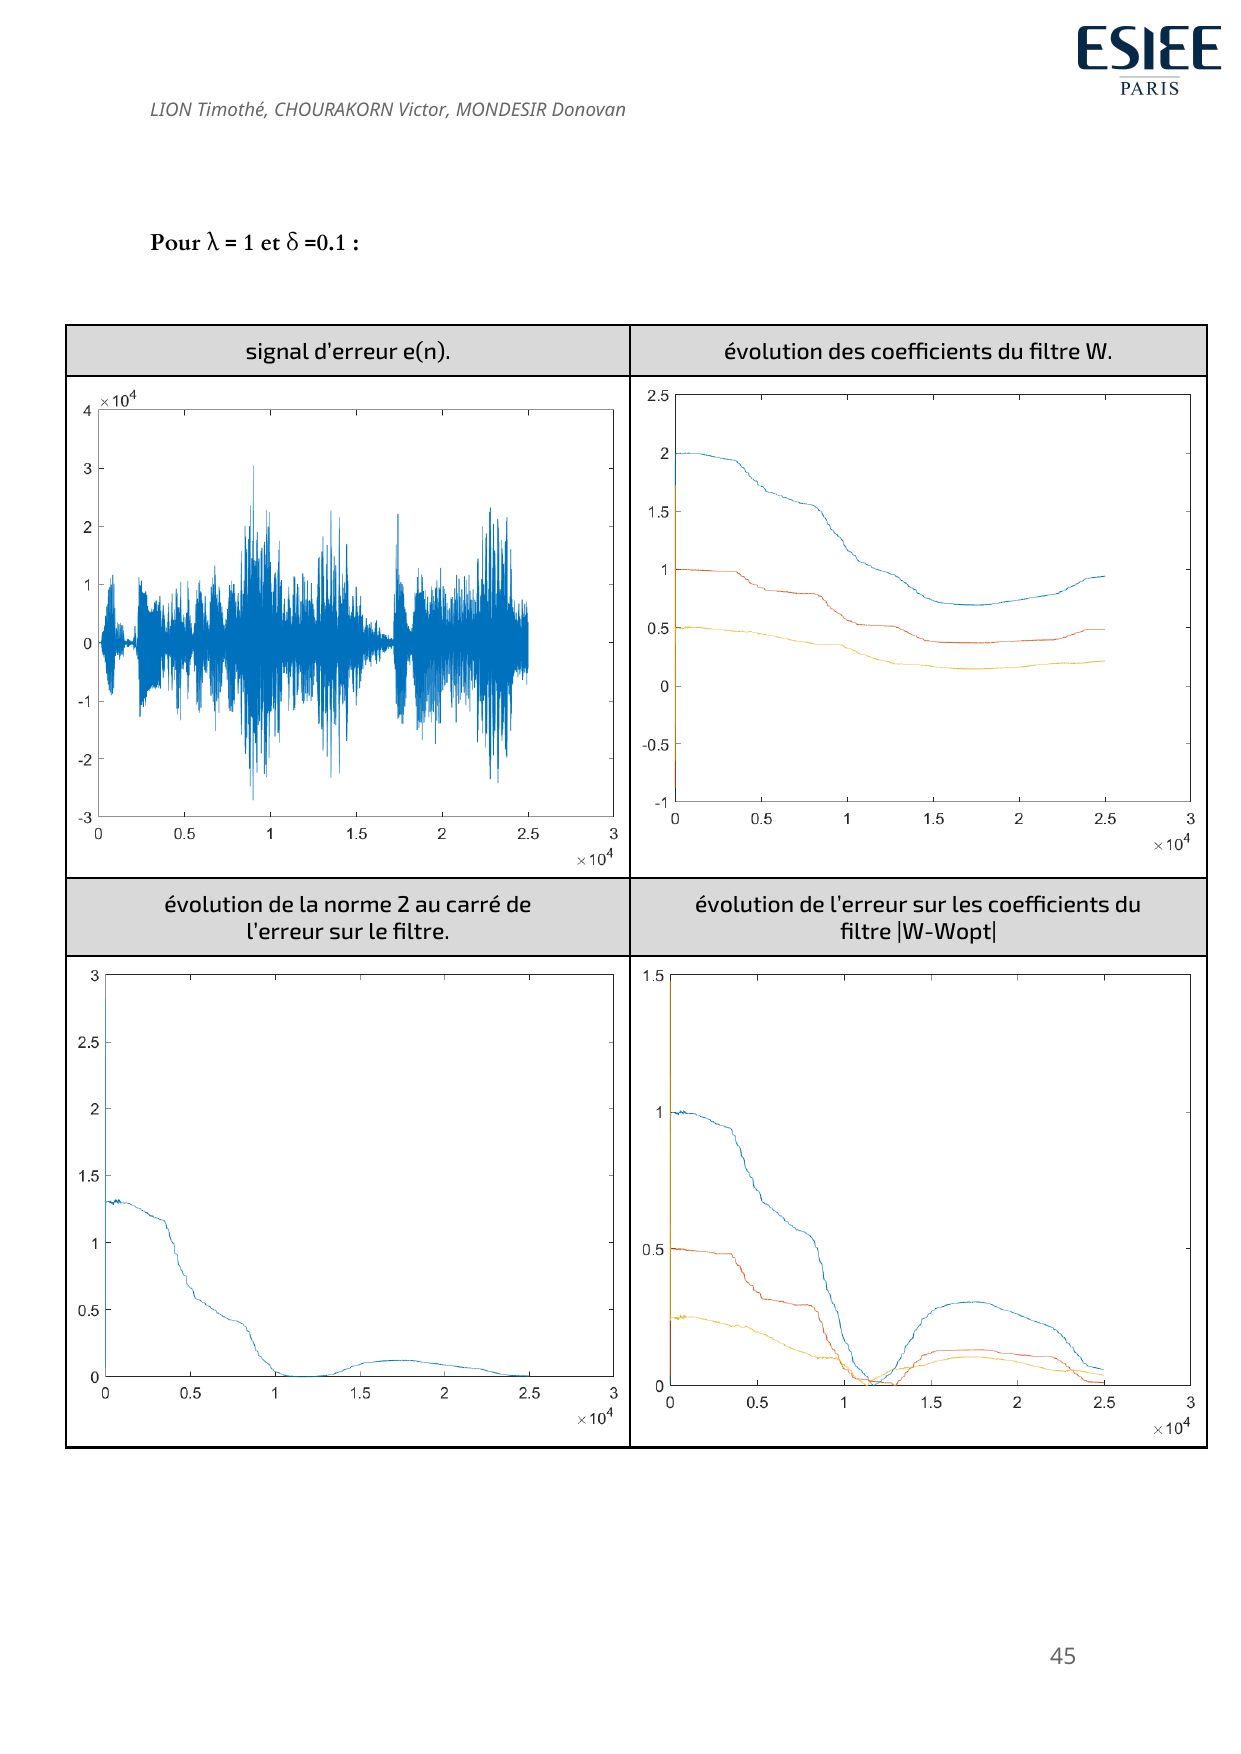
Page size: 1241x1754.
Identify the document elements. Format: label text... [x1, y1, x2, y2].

table_cell [631, 957, 1206, 1446]
table_cell évolution de l’erreur sur les coefficients du filtre |W-Wopt| [631, 879, 1206, 955]
table_cell [67, 377, 629, 877]
picture [640, 967, 1195, 1436]
picture [640, 387, 1195, 852]
picture [1078, 26, 1222, 95]
table_cell [67, 957, 629, 1446]
text Pour λ = 1 et δ =0.1 : [150, 227, 1090, 258]
table_header signal d’erreur e(n). [67, 326, 629, 375]
table_header évolution des coefficients du filtre W. [631, 326, 1206, 375]
picture [76, 967, 619, 1426]
table_cell évolution de la norme 2 au carré de l’erreur sur le filtre. [67, 879, 629, 955]
table_cell [631, 377, 1206, 877]
picture [76, 387, 619, 867]
